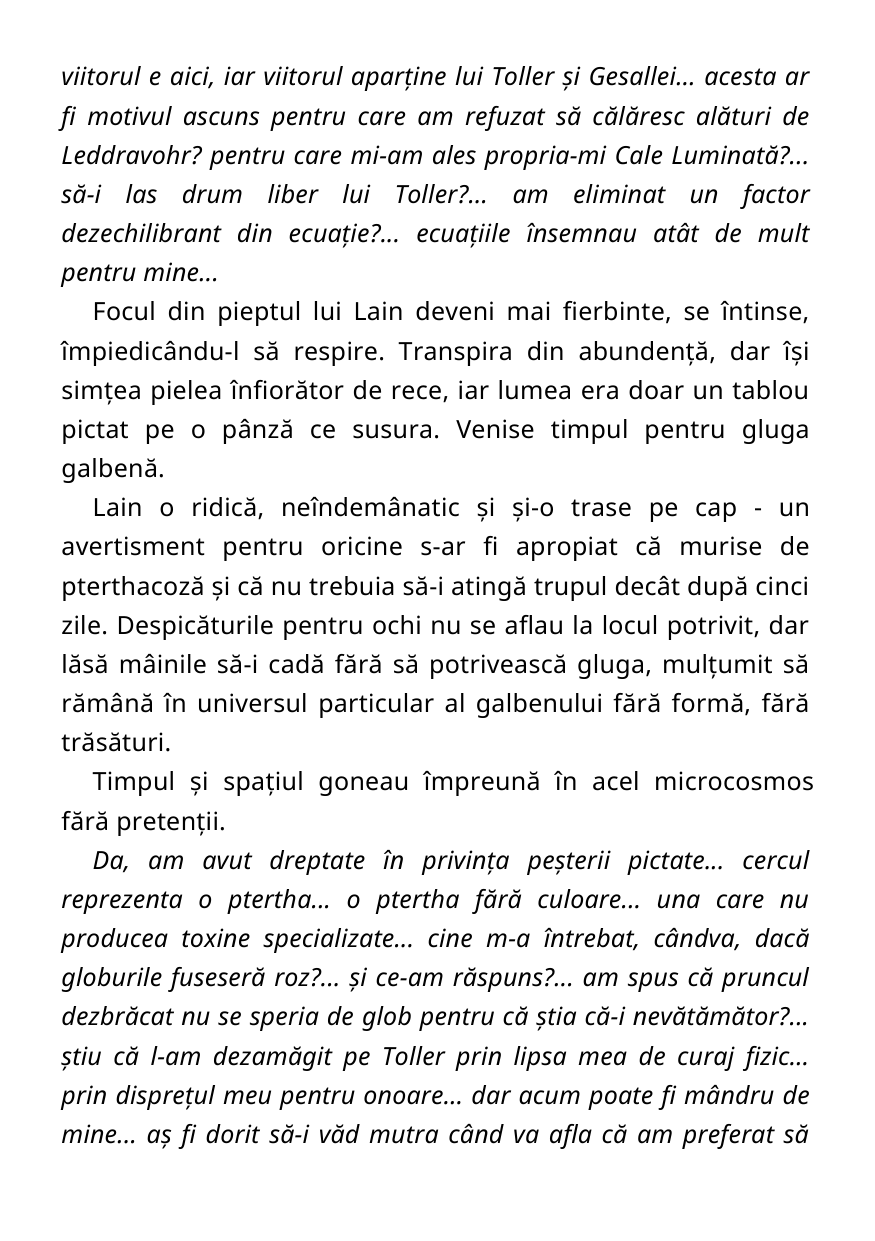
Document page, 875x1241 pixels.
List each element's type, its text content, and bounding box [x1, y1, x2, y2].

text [61, 59, 811, 289]
text Lain o ridică, neîndemânatic şi şi-o trase pe cap - un avertisment pentru oricine s-ar fi apropiat că murise de pterthacoză şi că nu trebuia să-i atingă trupul decât după cinci zile. Despicăturile pentru ochi nu se aflau la locul potrivit, dar lăsă mâinile să-i cadă fără să potrivească gluga, mulţumit să rămână în universul particular al galbenului fără formă, fără trăsături. [61, 490, 811, 759]
text Timpul şi spaţiul goneau împreună în acel microcosmos fără pretenţii. [61, 764, 815, 837]
text Focul din pieptul lui Lain deveni mai fierbinte, se întinse, împiedicându-l să respire. Transpira din abundenţă, dar îşi simţea pielea înfiorător de rece, iar lumea era doar un tablou pictat pe o pânză ce susura. Venise timpul pentru gluga galbenă. [61, 294, 811, 485]
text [61, 842, 811, 1151]
